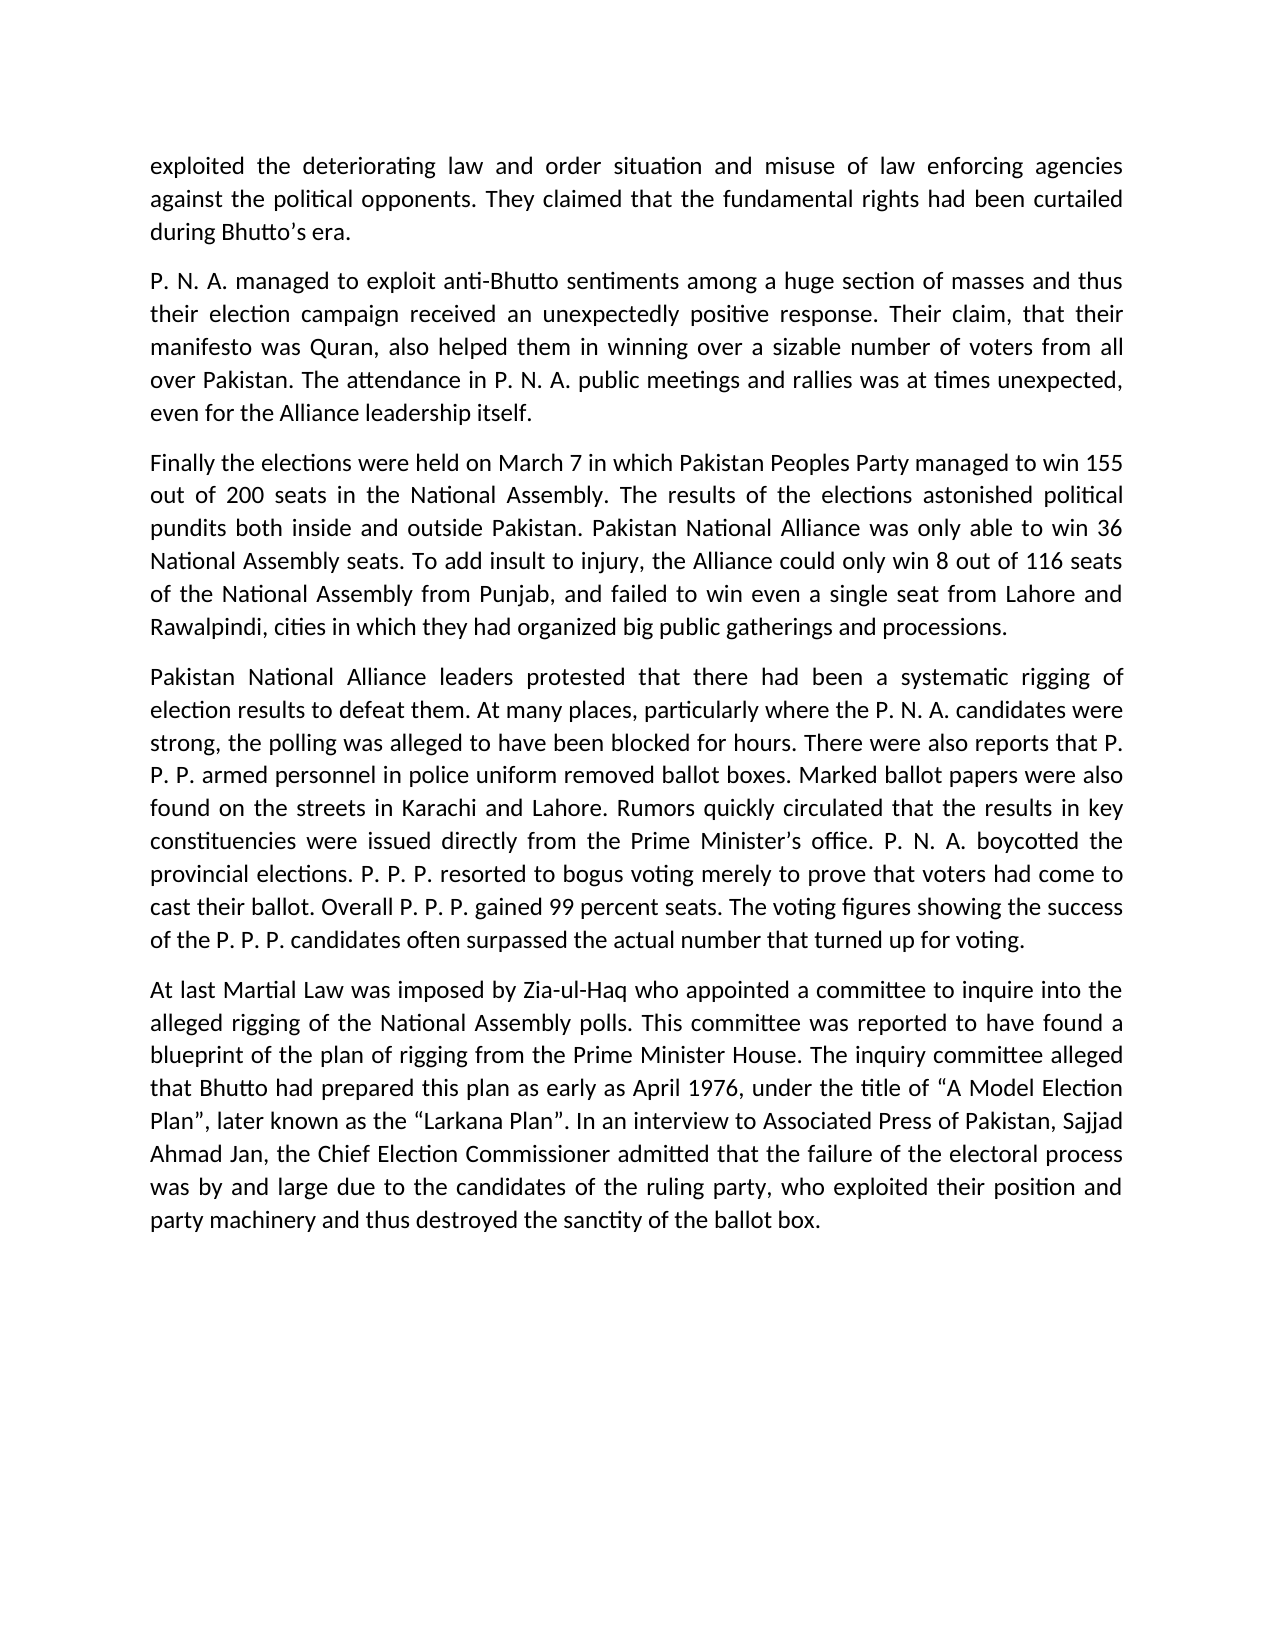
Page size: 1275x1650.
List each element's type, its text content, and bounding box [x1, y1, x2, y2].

text At last Martial Law was imposed by Zia-ul-Haq who appointed a committee to inquire into the alleged rigging of the National Assembly polls. This committee was reported to have found a blueprint of the plan of rigging from the Prime Minister House. The inquiry committee alleged that Bhutto had prepared this plan as early as April 1976, under the title of “A Model Election Plan”, later known as the “Larkana Plan”. In an interview to Associated Press of Pakistan, Sajjad Ahmad Jan, the Chief Election Commissioner admitted that the failure of the electoral process was by and large due to the candidates of the ruling party, who exploited their position and party machinery and thus destroyed the sanctity of the ballot box. [150, 974, 1125, 1235]
text Finally the elections were held on March 7 in which Pakistan Peoples Party managed to win 155 out of 200 seats in the National Assembly. The results of the elections astonished political pundits both inside and outside Pakistan. Pakistan National Alliance was only able to win 36 National Assembly seats. To add insult to injury, the Alliance could only win 8 out of 116 seats of the National Assembly from Punjab, and failed to win even a single seat from Lahore and Rawalpindi, cities in which they had organized big public gatherings and processions. [150, 447, 1125, 642]
text Pakistan National Alliance leaders protested that there had been a systematic rigging of election results to defeat them. At many places, particularly where the P. N. A. candidates were strong, the polling was alleged to have been blocked for hours. There were also reports that P. P. P. armed personnel in police uniform removed ballot boxes. Marked ballot papers were also found on the streets in Karachi and Lahore. Rumors quickly circulated that the results in key constituencies were issued directly from the Prime Minister’s office. P. N. A. boycotted the provincial elections. P. P. P. resorted to bogus voting merely to prove that voters had come to cast their ballot. Overall P. P. P. gained 99 percent seats. The voting figures showing the success of the P. P. P. candidates often surpassed the actual number that turned up for voting. [150, 661, 1125, 955]
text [150, 150, 1125, 246]
text P. N. A. managed to exploit anti-Bhutto sentiments among a huge section of masses and thus their election campaign received an unexpectedly positive response. Their claim, that their manifesto was Quran, also helped them in winning over a sizable number of voters from all over Pakistan. The attendance in P. N. A. public meetings and rallies was at times unexpected, even for the Alliance leadership itself. [150, 265, 1125, 428]
